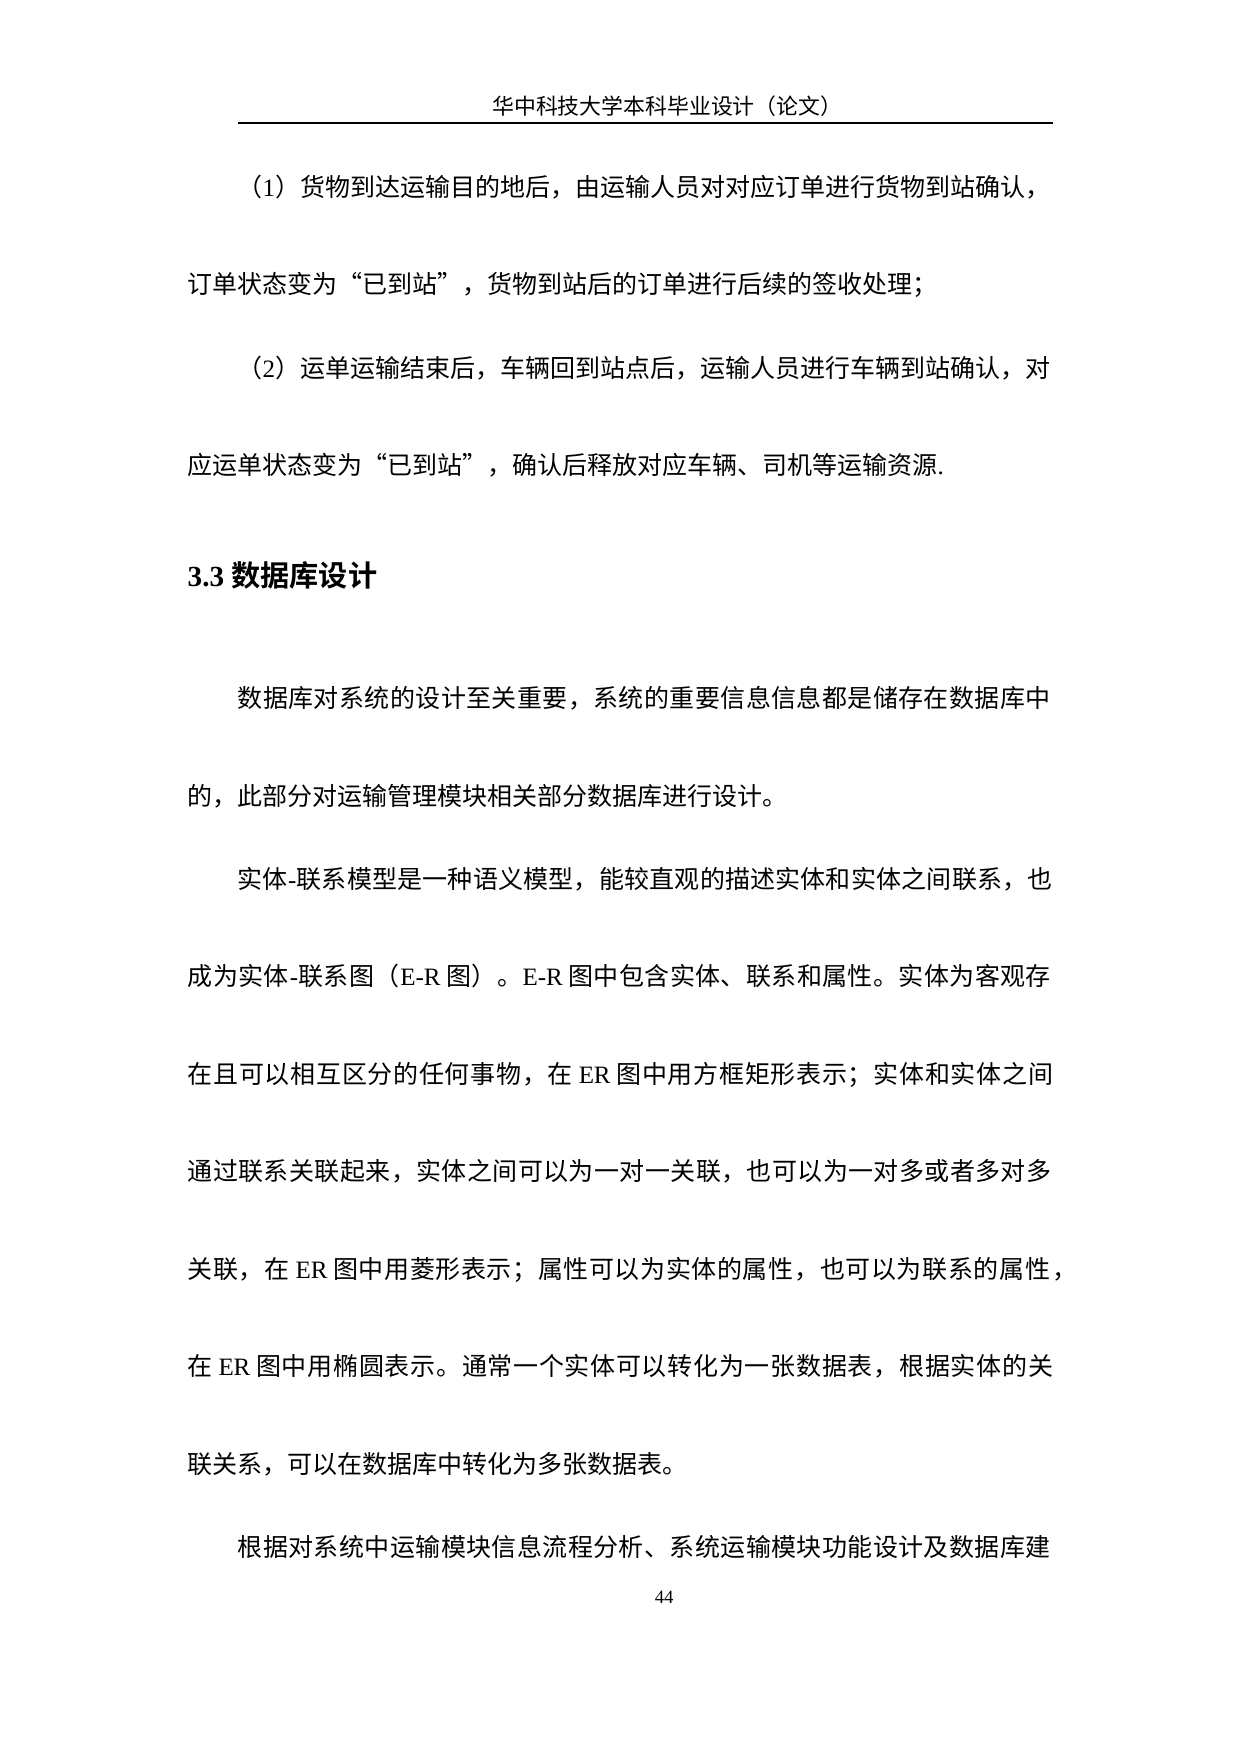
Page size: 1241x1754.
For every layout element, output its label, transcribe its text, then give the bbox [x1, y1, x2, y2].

text （2）运单运输结束后，车辆回到站点后，运输人员进行车辆到站确认，对应运单状态变为“已到站”，确认后释放对应车辆、司机等运输资源. [187, 334, 1053, 496]
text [187, 1513, 1053, 1578]
text 实体-联系模型是一种语义模型，能较直观的描述实体和实体之间联系，也成为实体-联系图（E-R图）。E-R图中包含实体、联系和属性。实体为客观存在且可以相互区分的任何事物，在ER图中用方框矩形表示；实体和实体之间通过联系关联起来，实体之间可以为一对一关联，也可以为一对多或者多对多关联，在ER图中用菱形表示；属性可以为实体的属性，也可以为联系的属性，在ER图中用椭圆表示。通常一个实体可以转化为一张数据表，根据实体的关联关系，可以在数据库中转化为多张数据表。 [187, 845, 1053, 1495]
subtitle 3.3 数据库设计 [187, 541, 1053, 606]
text 数据库对系统的设计至关重要，系统的重要信息信息都是储存在数据库中的，此部分对运输管理模块相关部分数据库进行设计。 [187, 664, 1053, 827]
text （1）货物到达运输目的地后，由运输人员对对应订单进行货物到站确认，订单状态变为“已到站”，货物到站后的订单进行后续的签收处理； [187, 153, 1053, 316]
